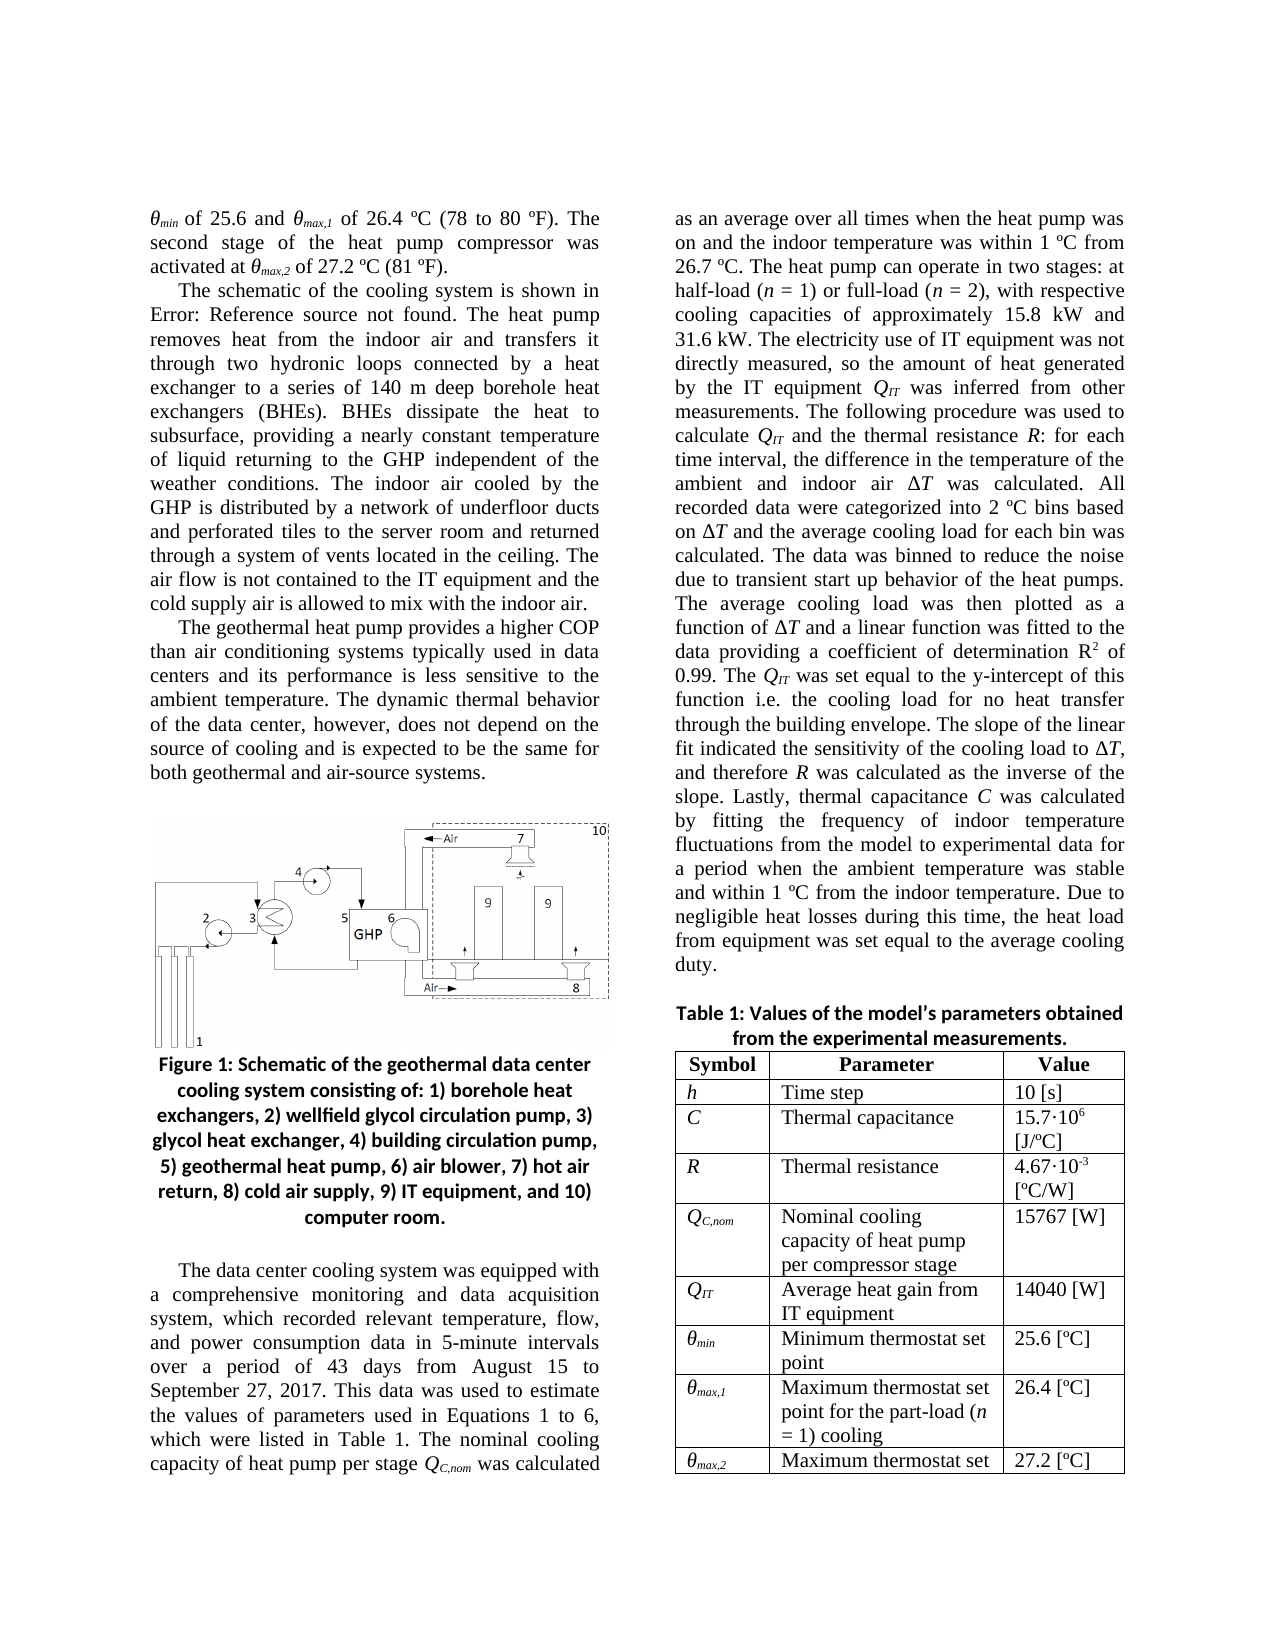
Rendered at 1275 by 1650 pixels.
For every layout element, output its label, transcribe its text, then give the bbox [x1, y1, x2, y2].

table_cell QC,nom [676, 1204, 769, 1276]
table_cell Minimum thermostat set point [770, 1326, 1003, 1374]
table_header Symbol [676, 1052, 769, 1079]
table_cell 15.7·106 [J/ºC] [1004, 1105, 1124, 1153]
table_header Value [1004, 1052, 1124, 1079]
text The geothermal heat pump provides a higher COP than air conditioning systems typically used in data centers and its performance is less sensitive to the ambient temperature. The dynamic thermal behavior of the data center, however, does not depend on the source of cooling and is expected to be the same for both geothermal and air-source systems. [150, 615, 600, 784]
table_cell QIT [676, 1277, 769, 1325]
table_cell C [676, 1105, 769, 1153]
table_cell Time step [770, 1080, 1003, 1104]
table_cell θmax,2 [676, 1448, 769, 1472]
table_cell θmin [676, 1326, 769, 1374]
text The data center cooling system was equipped with a comprehensive monitoring and data acquisition system, which recorded relevant temperature, flow, and power consumption data in 5-minute intervals over a period of 43 days from August 15 to September 27, 2017. This data was used to estimate the values of parameters used in Equations 1 to 6, which were listed in Table 1. The nominal cooling capacity of heat pump per stage QC,nom was calculated as an average over all times when the heat pump was on and the indoor temperature was within 1 ºC from 26.7 ºC. The heat pump can operate in two stages: at half-load (n = 1) or full-load (n = 2), with respective cooling capacities of approximately 15.8 kW and 31.6 kW. The electricity use of IT equipment was not directly measured, so the amount of heat generated by the IT equipment QIT was inferred from other measurements. The following procedure was used to calculate QIT and the thermal resistance R: for each time interval, the difference in the temperature of the ambient and indoor air ∆T was calculated. All recoded data were categorized into 2 ºC bins based on ∆T and the average cooling load for each bin was calculated. The data was binned to reduce the noise due to transient start up behavior of the heat pumps. The average cooling load was then plotted as a function of ∆T and a linear function was fitted to the data providing a coefficient of determination R2 of 0.99. The QIT was set equal to the y-intercept of this function i.e. the cooling load for no heat transfer through the building envelope. The slope of the linear fit indicated the sensitivity of the cooling load to ∆T, and therefore R was calculated as the inverse of the slope. Lastly, thermal capacitance C was calculated by fitting the frequency of indoor temperature fluctuations from the model to experimental data for a period when the ambient temperature was stable and within 1 ºC from the indoor temperature. Due to negligible heat losses during this time, the heat load from equipment was set equal to the average cooling duty. [675, 206, 1125, 976]
table_cell Maximum thermostat set point for the full-load (n = 2) cooling [770, 1448, 1003, 1472]
table_cell 4.67·10-3 [ºC/W] [1004, 1154, 1124, 1202]
text Table 1: Values of the model’s parameters obtained from the experimental measurements. [675, 1000, 1125, 1051]
table_cell R [676, 1154, 769, 1202]
table_cell 10 [s] [1004, 1080, 1124, 1104]
table_cell h [676, 1080, 769, 1104]
table_cell Maximum thermostat set point for the part-load (n = 1) cooling [770, 1375, 1003, 1447]
table_cell Nominal cooling capacity of heat pump per compressor stage [770, 1204, 1003, 1276]
table_cell 26.4 [ºC] [1004, 1375, 1124, 1447]
picture [150, 812, 614, 1052]
table_cell Average heat gain from IT equipment [770, 1277, 1003, 1325]
table_cell Thermal capacitance [770, 1105, 1003, 1153]
text Figure 1: Schematic of the geothermal data center cooling system consisting of: 1) borehole heat exchangers, 2) wellfield glycol circulation pump, 3) glycol heat exchanger, 4) building circulation pump, 5) geothermal heat pump, 6) air blower, 7) hot air return, 8) cold air supply, 9) IT equipment, and 10) computer room. [150, 1052, 600, 1229]
table_header Parameter [770, 1052, 1003, 1079]
table_cell 25.6 [ºC] [1004, 1326, 1124, 1374]
text The schematic of the cooling system is shown in . The heat pump removes heat from the indoor air and transfers it through two hydronic loops connected by a heat exchanger to a series of 140 m deep borehole heat exchangers (BHEs). BHEs dissipate the heat to subsurface, providing a nearly constant temperature of liquid returning to the GHP independent of the weather conditions. The indoor air cooled by the GHP is distributed by a network of underfloor ducts and perforated tiles to the server room and returned through a system of vents located in the ceiling. The air flow is not contained to the IT equipment and the cold supply air is allowed to mix with the indoor air. [150, 278, 600, 615]
table_cell 14040 [W] [1004, 1277, 1124, 1325]
table_cell 27.2 [ºC] [1004, 1448, 1124, 1472]
table_cell 15767 [W] [1004, 1204, 1124, 1276]
table_cell θmax,1 [676, 1375, 769, 1447]
table_cell Thermal resistance [770, 1154, 1003, 1202]
